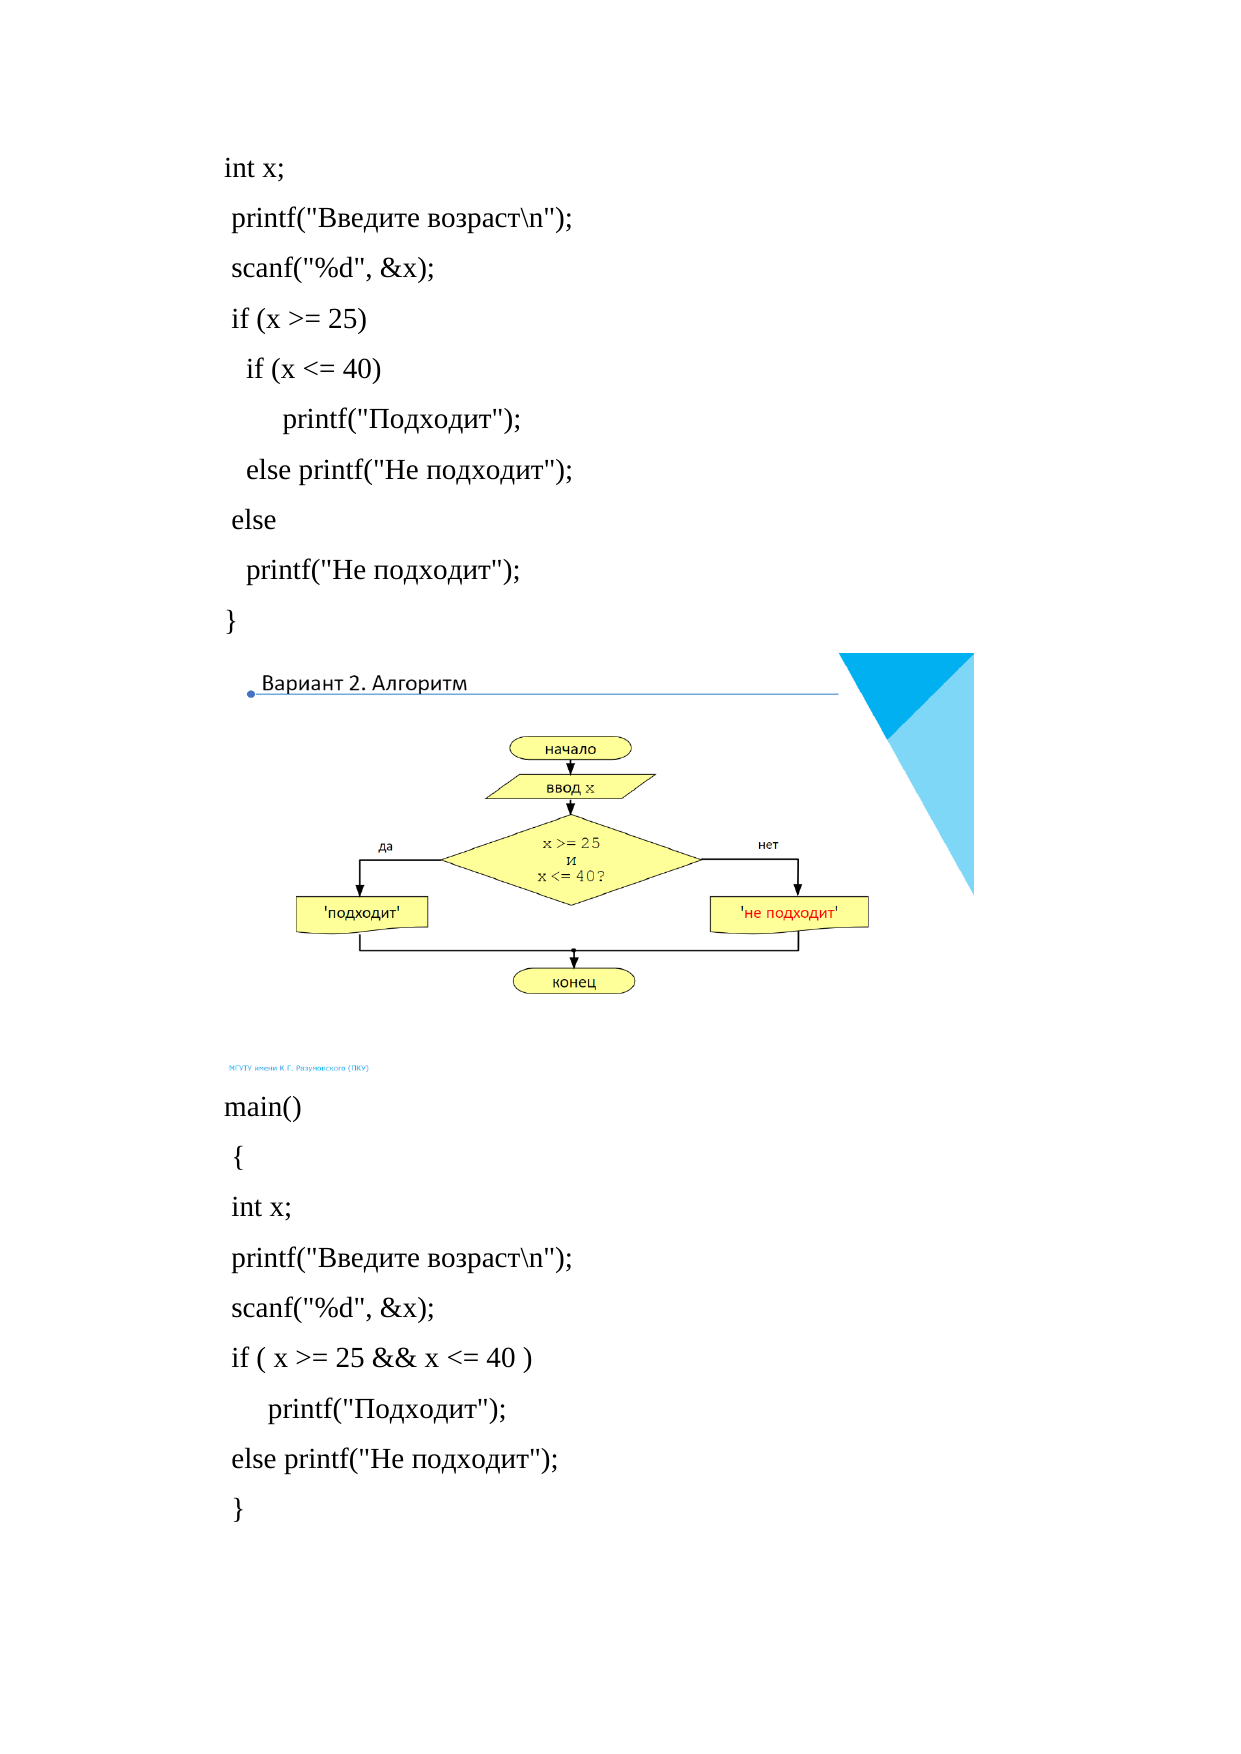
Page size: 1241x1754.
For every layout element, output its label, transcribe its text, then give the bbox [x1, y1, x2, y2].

text else [150, 502, 1090, 536]
text scanf("%d", &x); [150, 1290, 1090, 1324]
text if ( x >= 25 && x <= 40 ) [150, 1341, 1090, 1374]
text { [150, 1139, 1090, 1173]
text else printf("Не подходит"); [150, 1441, 1090, 1475]
text scanf("%d", &x); [150, 251, 1090, 284]
text if (x <= 40) [150, 351, 1090, 385]
text printf("Введите возраст\n"); [150, 200, 1090, 234]
text int x; [150, 150, 1090, 183]
text printf("Подходит"); [150, 402, 1090, 435]
text printf("Не подходит"); [150, 552, 1090, 586]
text } [150, 603, 1090, 636]
text if (x >= 25) [150, 301, 1090, 334]
text printf("Введите возраст\n"); [150, 1240, 1090, 1273]
text printf("Подходит"); [150, 1391, 1090, 1424]
text main() [150, 1089, 1090, 1122]
text } [150, 1491, 1090, 1525]
picture [223, 653, 974, 1075]
text int x; [150, 1189, 1090, 1223]
text else printf("Не подходит"); [150, 452, 1090, 485]
